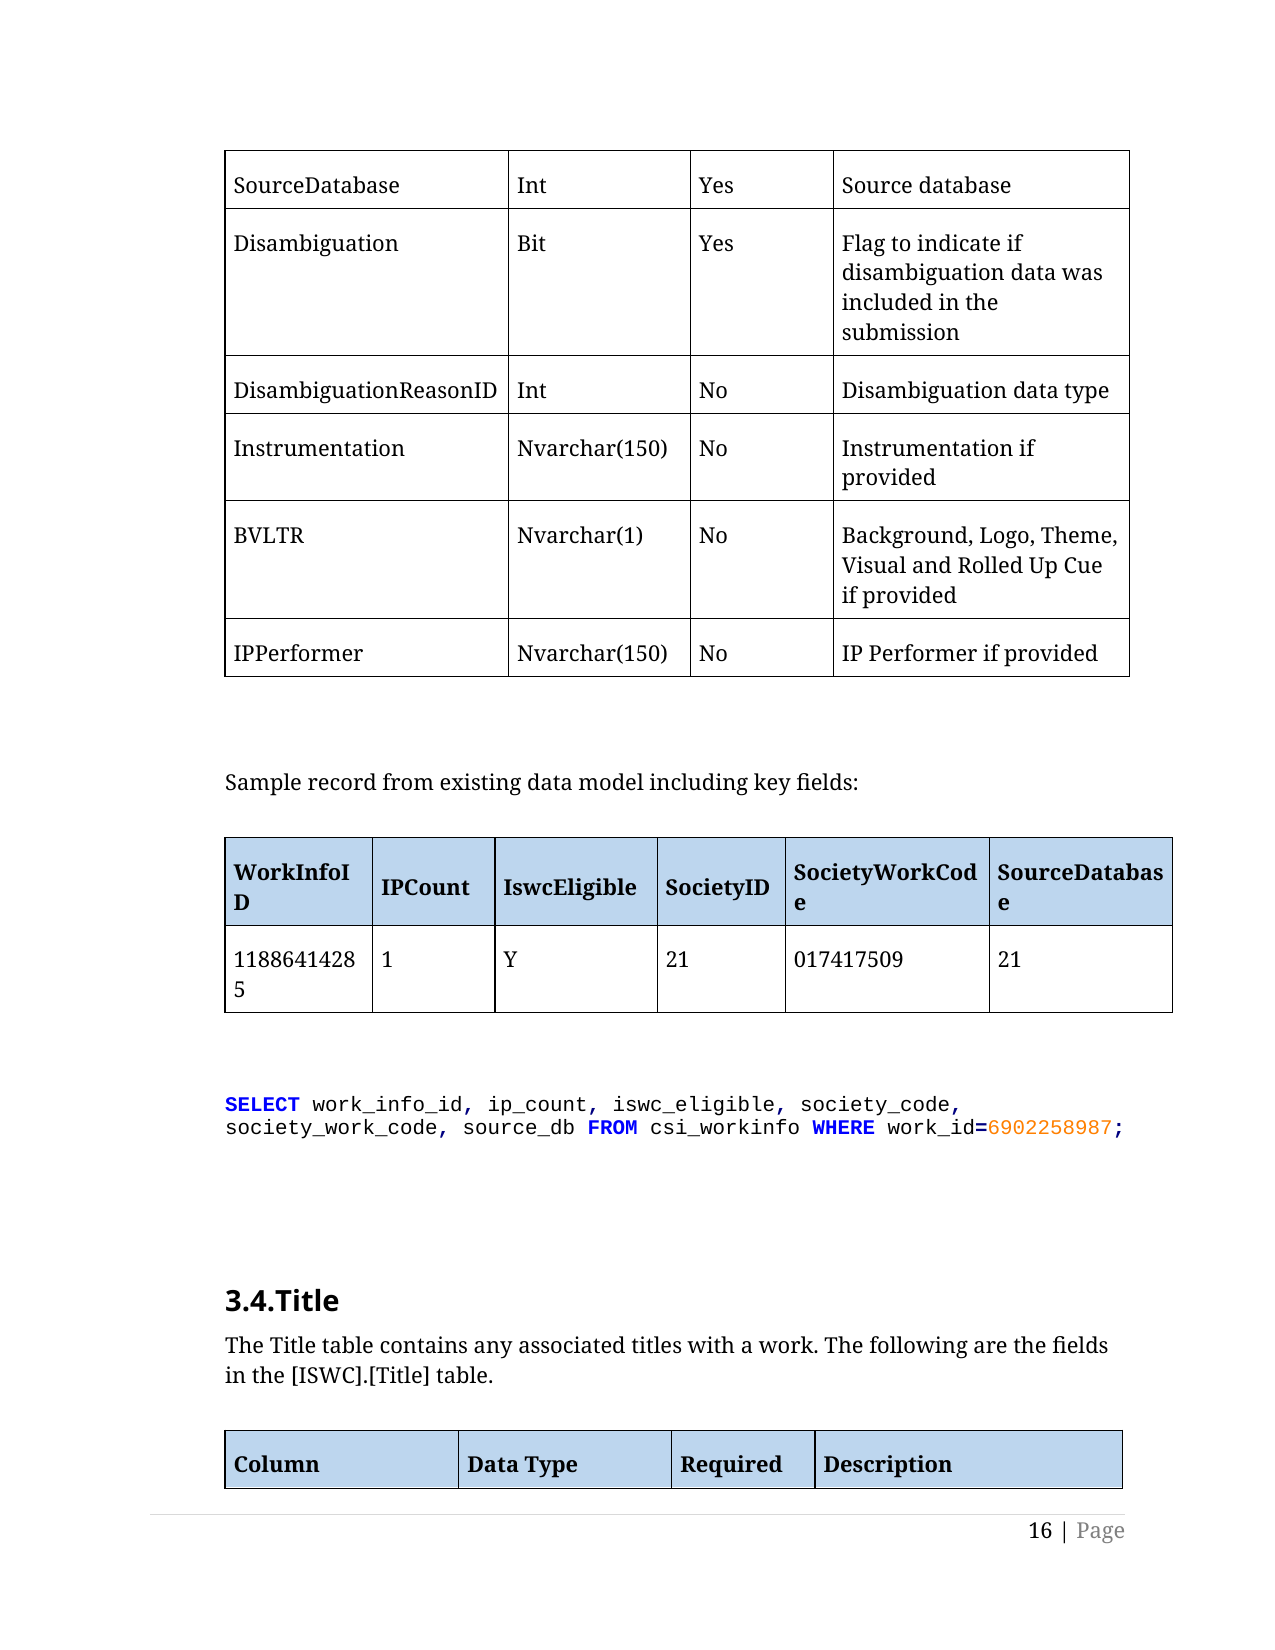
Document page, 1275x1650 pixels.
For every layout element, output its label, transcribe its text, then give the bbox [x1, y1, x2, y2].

table_cell Yes [691, 209, 833, 355]
table_header Description [816, 1431, 1122, 1487]
table_cell 1 [373, 926, 494, 1012]
table_cell No [691, 414, 833, 500]
table_cell BVLTR [226, 501, 508, 618]
text SELECT work_info_id, ip_count, iswc_eligible, society_code, society_work_code, source_db FROM csi_workinfo WHERE work_id=6902258987; [225, 1093, 1125, 1141]
table_cell Disambiguation data type [834, 356, 1129, 413]
table_cell Nvarchar(150) [509, 414, 690, 500]
table_cell Flag to indicate if disambiguation data was included in the submission [834, 209, 1129, 355]
table_cell 11886414285 [226, 926, 372, 1012]
table_header Required [672, 1431, 814, 1487]
table_cell 21 [990, 926, 1172, 1012]
table_cell Nvarchar(1) [509, 501, 690, 618]
table_cell 017417509 [786, 926, 989, 1012]
table_header Column [226, 1431, 458, 1487]
table_cell Int [509, 356, 690, 413]
table_cell No [691, 501, 833, 618]
table_header IswcEligible [496, 838, 657, 925]
table_cell Bit [509, 209, 690, 355]
table_cell No [691, 356, 833, 413]
table_cell Int [509, 151, 690, 208]
table_cell Background, Logo, Theme, Visual and Rolled Up Cue if provided [834, 501, 1129, 618]
table_cell 21 [658, 926, 785, 1012]
table_header IPCount [373, 838, 494, 925]
table_cell SourceDatabase [226, 151, 508, 208]
table_cell IPPerformer [226, 619, 508, 676]
table_cell No [691, 619, 833, 676]
table_cell Instrumentation [226, 414, 508, 500]
table_cell Disambiguation [226, 209, 508, 355]
table_cell Nvarchar(150) [509, 619, 690, 676]
table_header WorkInfoID [226, 838, 372, 925]
table_cell Yes [691, 151, 833, 208]
table_cell Instrumentation if provided [834, 414, 1129, 500]
table_cell DisambiguationReasonID [226, 356, 508, 413]
subtitle Title [225, 1280, 1125, 1319]
table_header SocietyID [658, 838, 785, 925]
table_cell IP Performer if provided [834, 619, 1129, 676]
text The Title table contains any associated titles with a work. The following are the fields in the [ISWC].[Title] table. [225, 1330, 1125, 1389]
table_cell Y [496, 926, 657, 1012]
table_cell Source database [834, 151, 1129, 208]
table_header SocietyWorkCode [786, 838, 989, 925]
text Sample record from existing data model including key fields: [225, 767, 1125, 797]
table_header Data Type [459, 1431, 671, 1487]
table_header SourceDatabase [990, 838, 1172, 925]
